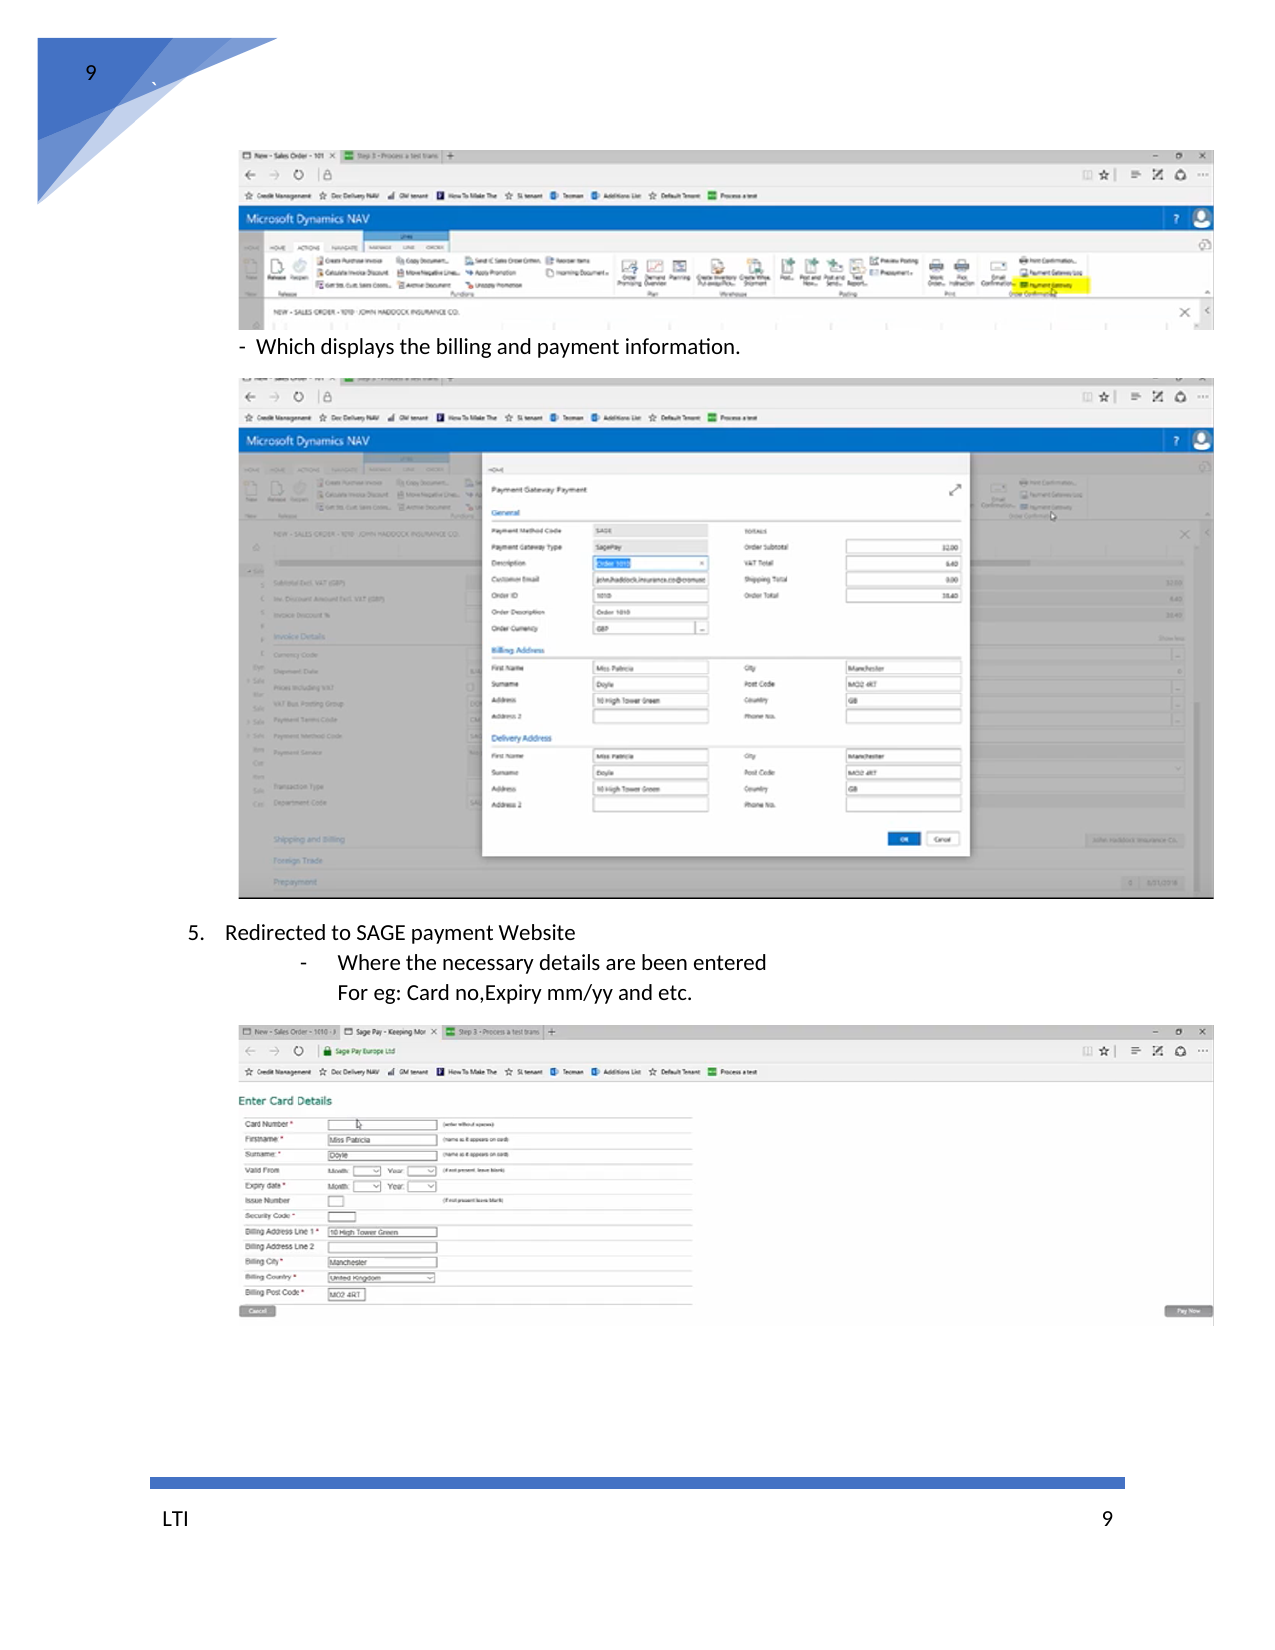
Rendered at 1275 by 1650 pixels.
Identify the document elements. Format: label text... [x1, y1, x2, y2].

picture [238, 1025, 1214, 1326]
list For eg: Card no,Expiry mm/yy and etc. [337, 978, 1125, 1006]
picture [238, 378, 1214, 899]
list Where the necessary details are been entered [300, 948, 1125, 976]
list Redirected to SAGE payment Website [187, 918, 1125, 946]
text - Which displays the billing and payment information. [239, 330, 1125, 360]
picture [37, 37, 1214, 330]
